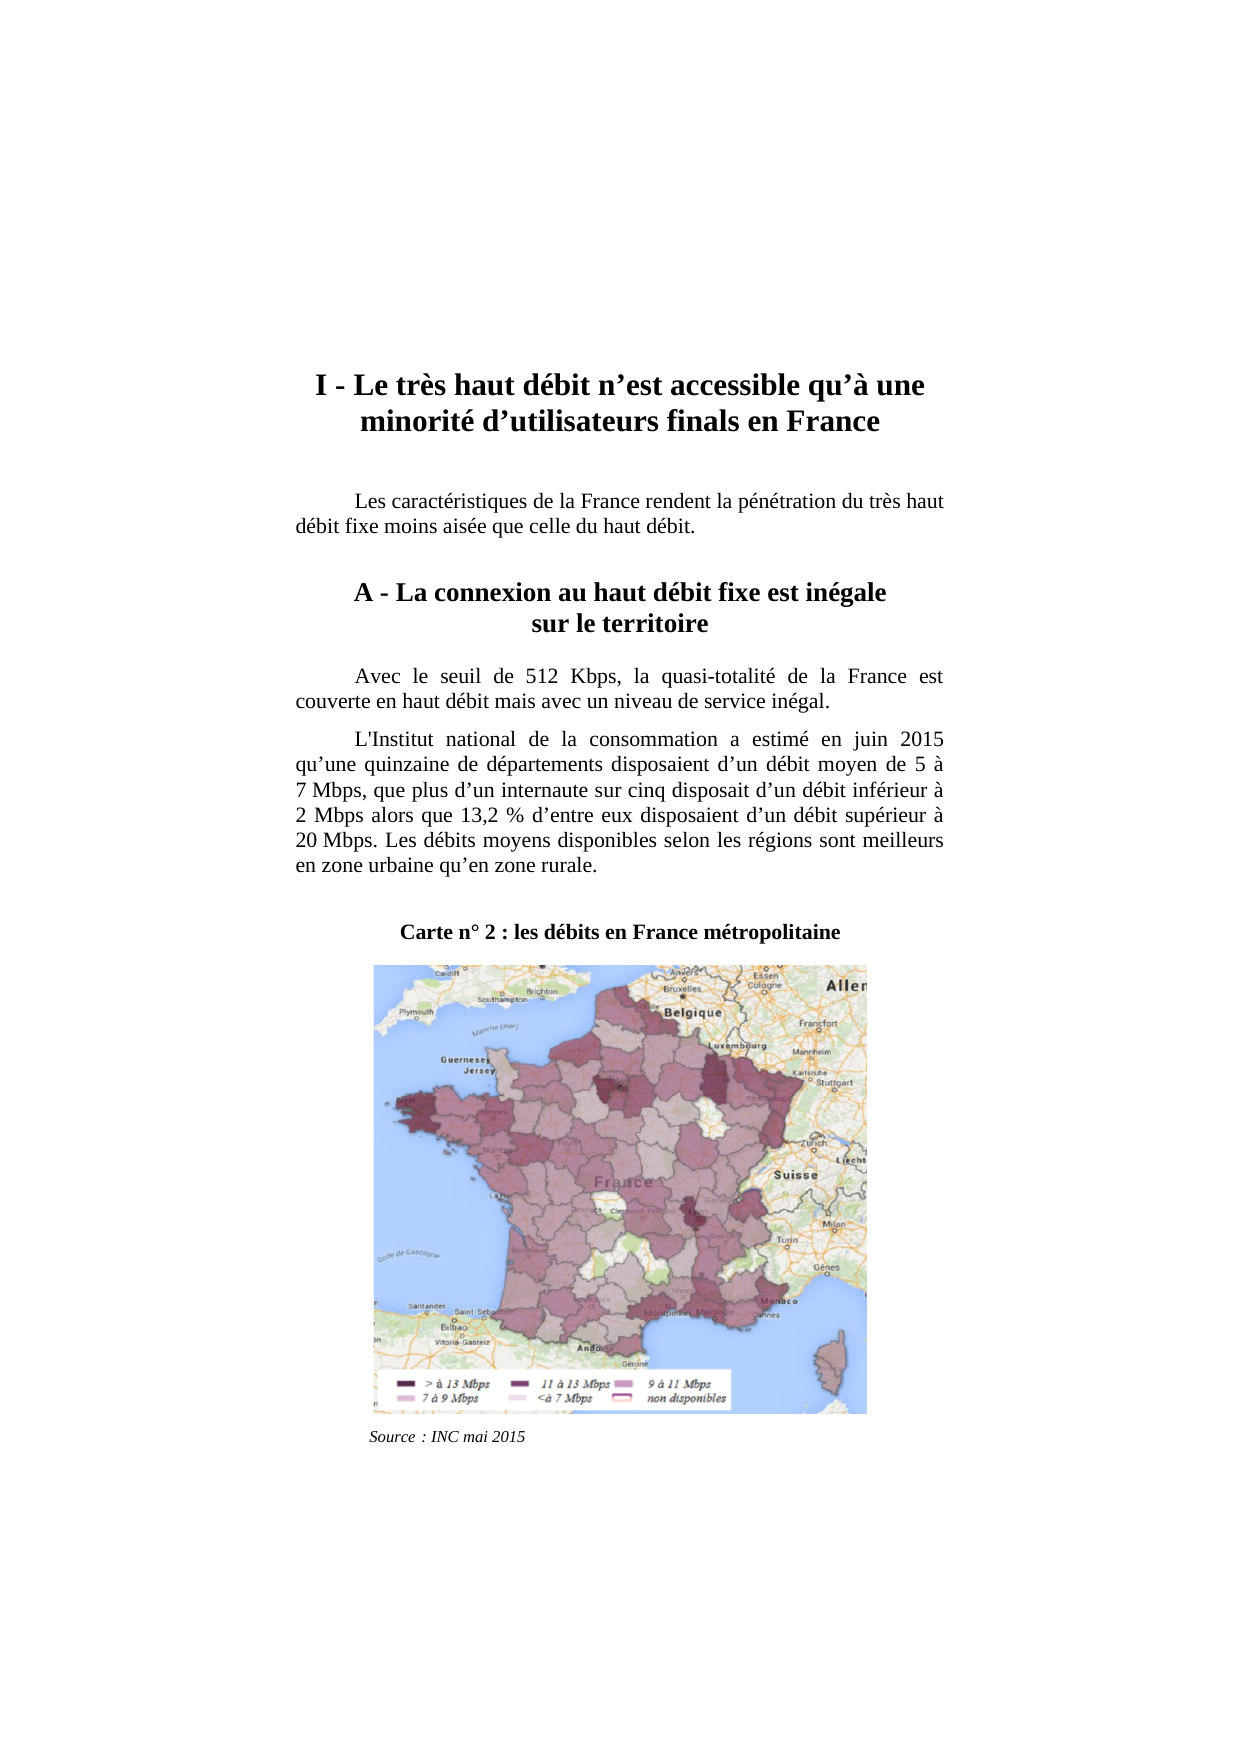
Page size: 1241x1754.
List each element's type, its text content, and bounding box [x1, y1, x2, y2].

text les débits en France métropolitaine [295, 919, 945, 944]
subtitle La connexion au haut débit fixe est inégale sur le territoire [295, 576, 945, 638]
text L'Institut national de la consommation a estimé en juin 2015 qu’une quinzaine de départements disposaient d’un débit moyen de 5 à 7 Mbps, que plus d’un internaute sur cinq disposait d’un débit inférieur à 2 Mbps alors que 13,2 % d’entre eux disposaient d’un débit supérieur à 20 Mbps. Les débits moyens disponibles selon les régions sont meilleurs en zone urbaine qu’en zone rurale. [295, 726, 945, 877]
picture [373, 965, 867, 1414]
subtitle Le très haut débit n’est accessible qu’à une minorité d’utilisateurs finals en France [295, 366, 945, 438]
text Source : INC mai 2015 [295, 1426, 945, 1446]
text Les caractéristiques de la France rendent la pénétration du très haut débit fixe moins aisée que celle du haut débit. [295, 488, 945, 538]
text Avec le seuil de 512 Kbps, la quasi-totalité de la France est couverte en haut débit mais avec un niveau de service inégal. [295, 663, 945, 714]
